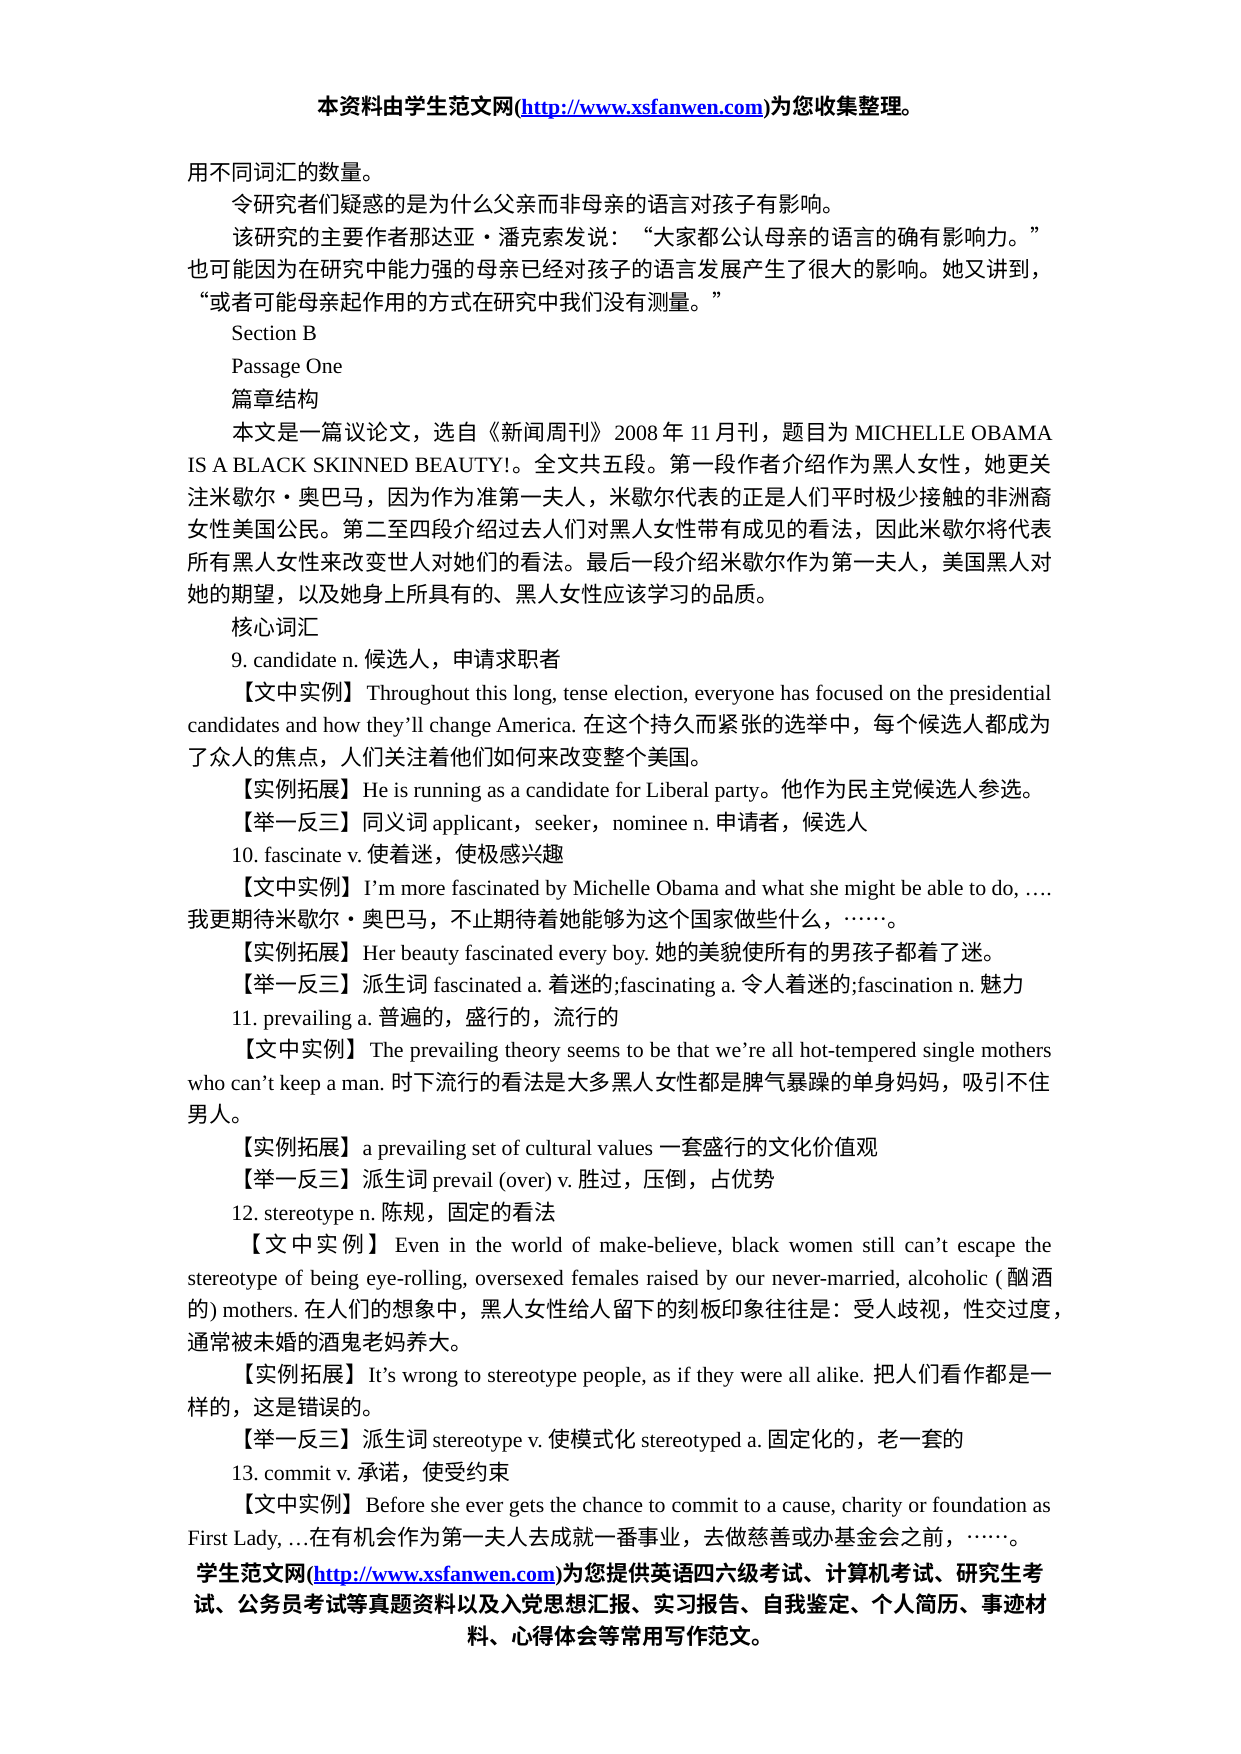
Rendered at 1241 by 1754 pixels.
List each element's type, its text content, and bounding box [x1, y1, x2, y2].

text 【文中实例】Even in the world of make-believe, black women still can’t escape the stereotype of being eye-rolling, oversexed females raised by our never-married, alcoholic (酗酒的) mothers. 在人们的想象中，黑人女性给人留下的刻板印象往往是：受人歧视，性交过度，通常被未婚的酒鬼老妈养大。 [187, 1227, 1053, 1357]
text Passage One [187, 349, 1053, 382]
text 【举一反三】派生词stereotype v. 使模式化 stereotyped a. 固定化的，老一套的 [187, 1422, 1053, 1454]
text 本文是一篇议论文，选自《新闻周刊》2008年11月刊，题目为MICHELLE OBAMA IS A BLACK SKINNED BEAUTY!。全文共五段。第一段作者介绍作为黑人女性，她更关注米歇尔•奥巴马，因为作为准第一夫人，米歇尔代表的正是人们平时极少接触的非洲裔女性美国公民。第二至四段介绍过去人们对黑人女性带有成见的看法，因此米歇尔将代表所有黑人女性来改变世人对她们的看法。最后一段介绍米歇尔作为第一夫人，美国黑人对她的期望，以及她身上所具有的、黑人女性应该学习的品质。 [187, 414, 1053, 609]
text 【实例拓展】He is running as a candidate for Liberal party。他作为民主党候选人参选。 [187, 772, 1053, 804]
text 【实例拓展】Her beauty fascinated every boy. 她的美貌使所有的男孩子都着了迷。 [187, 934, 1053, 967]
text 【文中实例】Throughout this long, tense election, everyone has focused on the presidential candidates and how they’ll change America. 在这个持久而紧张的选举中，每个候选人都成为了众人的焦点，人们关注着他们如何来改变整个美国。 [187, 674, 1053, 772]
text 篇章结构 [187, 382, 1053, 414]
text 令研究者们疑惑的是为什么父亲而非母亲的语言对孩子有影响。 [187, 187, 1053, 219]
text 11. prevailing a. 普遍的，盛行的，流行的 [187, 999, 1053, 1032]
text 【实例拓展】It’s wrong to stereotype people, as if they were all alike. 把人们看作都是一样的，这是错误的。 [187, 1357, 1053, 1422]
text 【文中实例】The prevailing theory seems to be that we’re all hot-tempered single mothers who can’t keep a man. 时下流行的看法是大多黑人女性都是脾气暴躁的单身妈妈，吸引不住男人。 [187, 1032, 1053, 1129]
text 核心词汇 [187, 609, 1053, 642]
text 12. stereotype n. 陈规，固定的看法 [187, 1194, 1053, 1227]
text 13. commit v. 承诺，使受约束 [187, 1454, 1053, 1487]
text Section B [187, 317, 1053, 349]
text 【举一反三】派生词prevail (over) v. 胜过，压倒，占优势 [187, 1162, 1053, 1194]
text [187, 154, 1053, 187]
text 【文中实例】I’m more fascinated by Michelle Obama and what she might be able to do, ….我更期待米歇尔•奥巴马，不止期待着她能够为这个国家做些什么，……。 [187, 869, 1053, 934]
text 该研究的主要作者那达亚•潘克索发说：“大家都公认母亲的语言的确有影响力。”也可能因为在研究中能力强的母亲已经对孩子的语言发展产生了很大的影响。她又讲到，“或者可能母亲起作用的方式在研究中我们没有测量。” [187, 219, 1053, 317]
text 【举一反三】派生词 fascinated a. 着迷的;fascinating a. 令人着迷的;fascination n. 魅力 [187, 967, 1053, 999]
text 9. candidate n. 候选人，申请求职者 [187, 642, 1053, 674]
text 10. fascinate v. 使着迷，使极感兴趣 [187, 837, 1053, 869]
text 【举一反三】同义词applicant，seeker，nominee n. 申请者，候选人 [187, 804, 1053, 837]
text 【文中实例】Before she ever gets the chance to commit to a cause, charity or foundation as First Lady, …在有机会作为第一夫人去成就一番事业，去做慈善或办基金会之前，……。 [187, 1487, 1053, 1552]
text 【实例拓展】a prevailing set of cultural values 一套盛行的文化价值观 [187, 1129, 1053, 1162]
